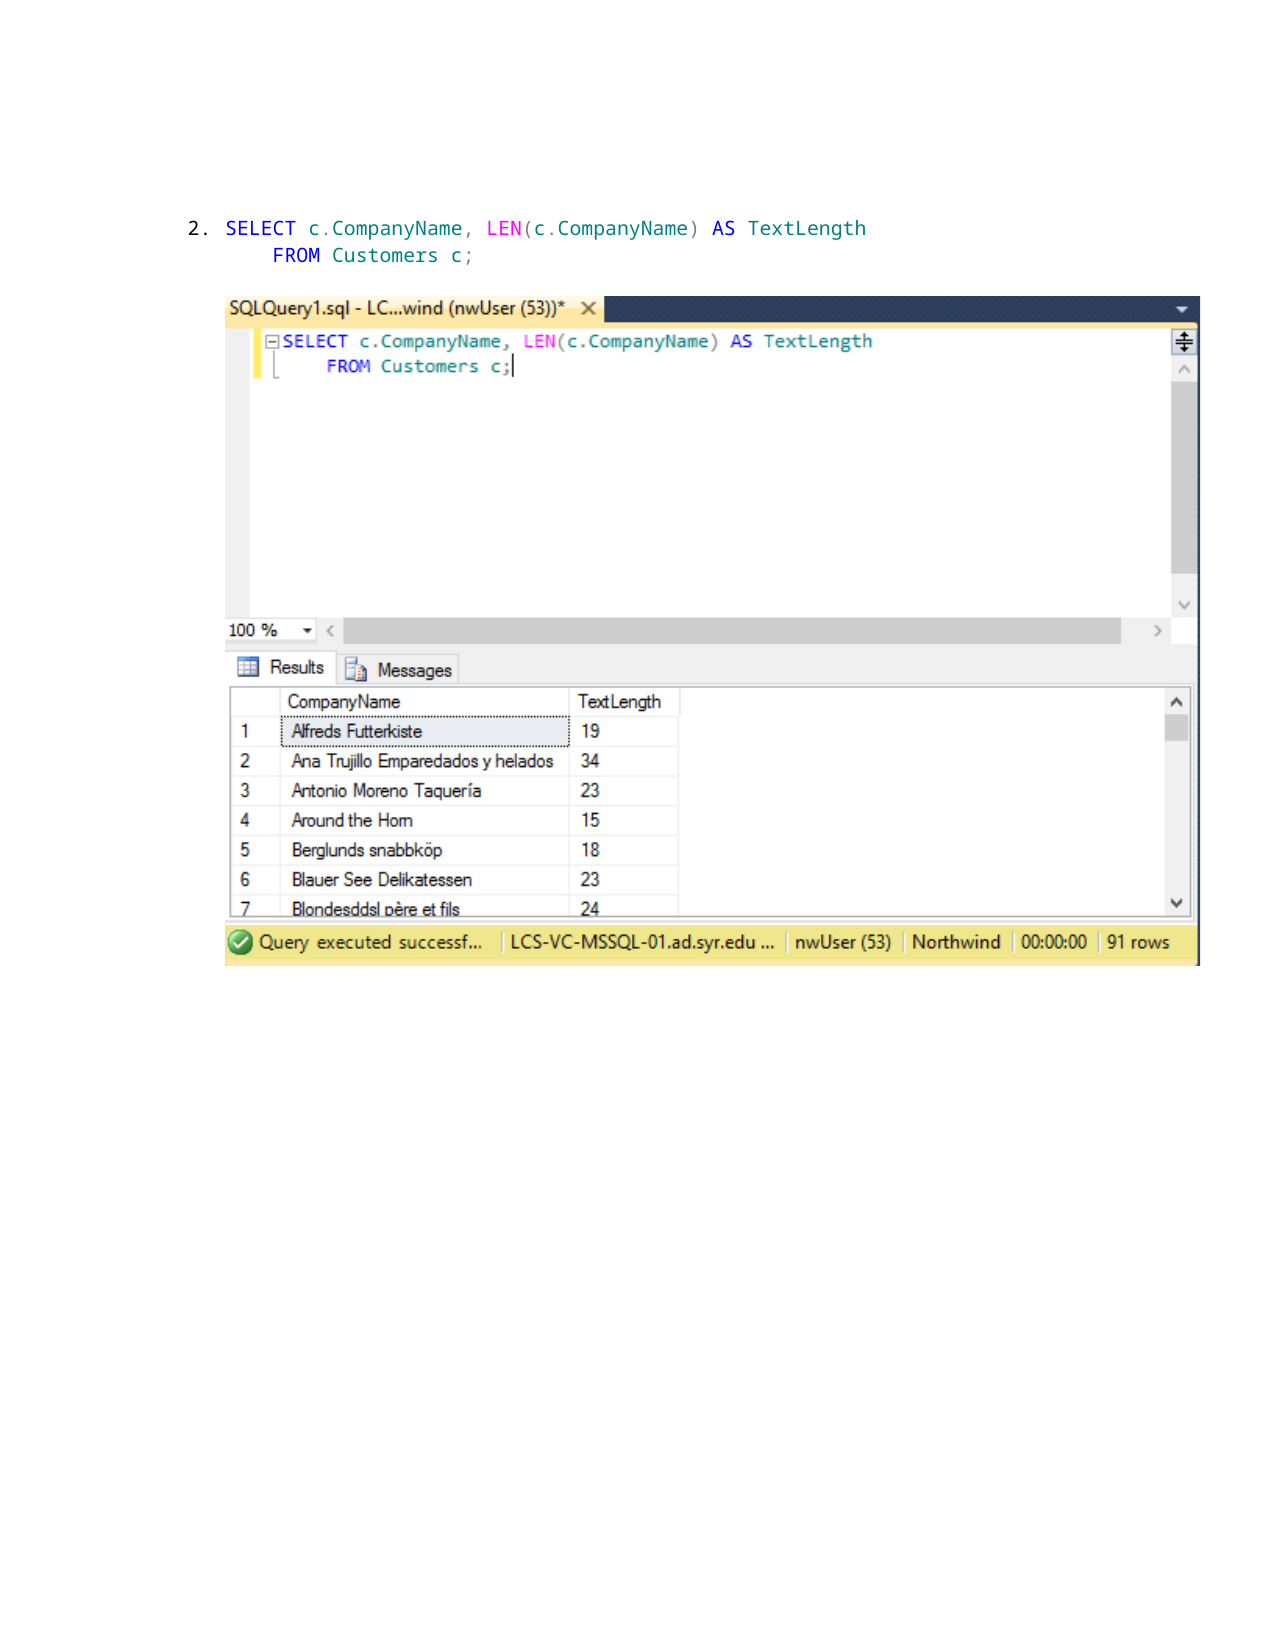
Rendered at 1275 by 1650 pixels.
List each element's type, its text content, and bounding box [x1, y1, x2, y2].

list FROM Customers c; [225, 241, 1125, 296]
picture [225, 296, 1200, 966]
list SELECT c.CompanyName, LEN(c.CompanyName) AS TextLength [187, 214, 1125, 241]
